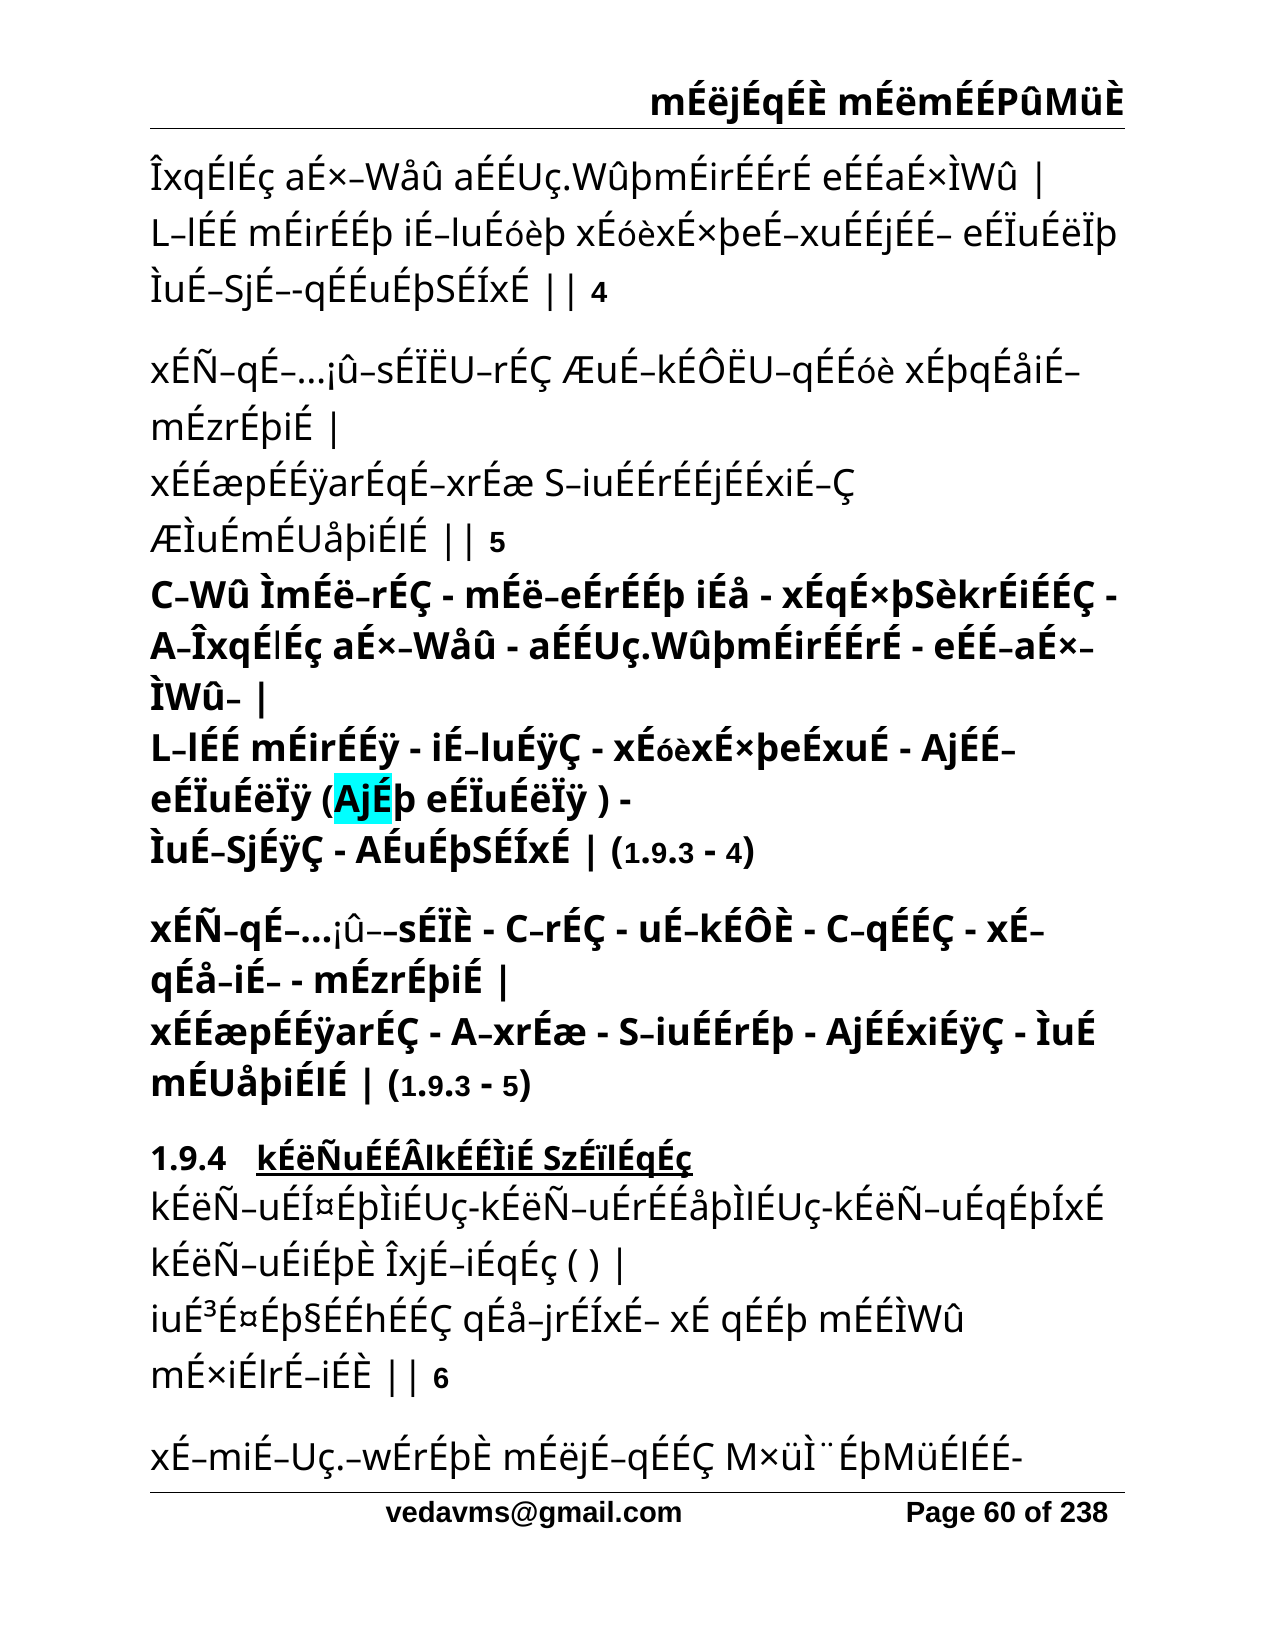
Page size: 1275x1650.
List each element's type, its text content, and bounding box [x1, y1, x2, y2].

text xÉÑ–qÉ–…¡û–sÉÏËU–rÉÇ ÆuÉ–kÉÔËU–qÉÉóè xÉþqÉåiÉ– mÉzrÉþiÉ | [150, 344, 1125, 451]
text xÉÉæpÉÉÿarÉqÉ–xrÉæ S–iuÉÉrÉÉjÉÉxiÉ–Ç ÆÌuÉmÉUåþiÉlÉ || 5 [150, 456, 1125, 563]
text xÉÑ–qÉ–…¡û––sÉÏÈ - C–rÉÇ - uÉ–kÉÔÈ - C–qÉÉÇ - xÉ–qÉå–iÉ– - mÉzrÉþiÉ | [150, 903, 1125, 1005]
text L–lÉÉ mÉirÉÉÿ - iÉ–luÉÿÇ - xÉóèxÉ×þeÉxuÉ - AjÉÉ– eÉÏuÉëÏÿ (AjÉþ eÉÏuÉëÏÿ ) - [150, 722, 1125, 824]
text ÌuÉ–SjÉÿÇ - AÉuÉþSÉÍxÉ | (1.9.3 - 4) [150, 824, 1125, 875]
text iuÉ³É¤Éþ§ÉÉhÉÉÇ qÉå–jrÉÍxÉ– xÉ qÉÉþ mÉÉÌWû mÉ×iÉlrÉ–iÉÈ || 6 [150, 1293, 1125, 1400]
text C–Wû ÌmÉë–rÉÇ - mÉë–eÉrÉÉþ iÉå - xÉqÉ×þSèkrÉiÉÉÇ - A–ÎxqÉlÉç aÉ×–Wåû - aÉÉUç.WûþmÉirÉÉrÉ - eÉÉ–aÉ×–ÌWû– | [150, 568, 1125, 722]
subtitle kÉëÑuÉÉÂlkÉÉÌiÉ SzÉïlÉqÉç [150, 1135, 1125, 1180]
text xÉ–miÉ–Uç.–wÉrÉþÈ mÉëjÉ–qÉÉÇ M×üÌ¨ÉþMüÉlÉÉ-qÉÂlkÉ–iÉÏqÉç | [150, 1430, 1125, 1481]
text xÉÉæpÉÉÿarÉÇ - A–xrÉæ - S–iuÉÉrÉþ - AjÉÉxiÉÿÇ - ÌuÉ mÉUåþiÉlÉ | (1.9.3 - 5) [150, 1005, 1125, 1107]
text kÉëÑ–uÉÍ¤ÉþÌiÉUç-kÉëÑ–uÉrÉÉåþÌlÉUç-kÉëÑ–uÉqÉþÍxÉ kÉëÑ–uÉiÉþÈ ÎxjÉ–iÉqÉç ( ) | [150, 1180, 1125, 1287]
text C–Wû ÌmÉë–rÉÇ mÉë–eÉrÉÉþ iÉå– xÉqÉ×þSèkrÉiÉÉ-qÉ–ÎxqÉlÉç aÉ×–Wåû aÉÉUç.WûþmÉirÉÉrÉ eÉÉaÉ×ÌWû | [150, 150, 1125, 201]
text L–lÉÉ mÉirÉÉþ iÉ–luÉóèþ xÉóèxÉ×þeÉ–xuÉÉjÉÉ– eÉÏuÉëÏþ ÌuÉ–SjÉ–-qÉÉuÉþSÉÍxÉ || 4 [150, 206, 1125, 313]
